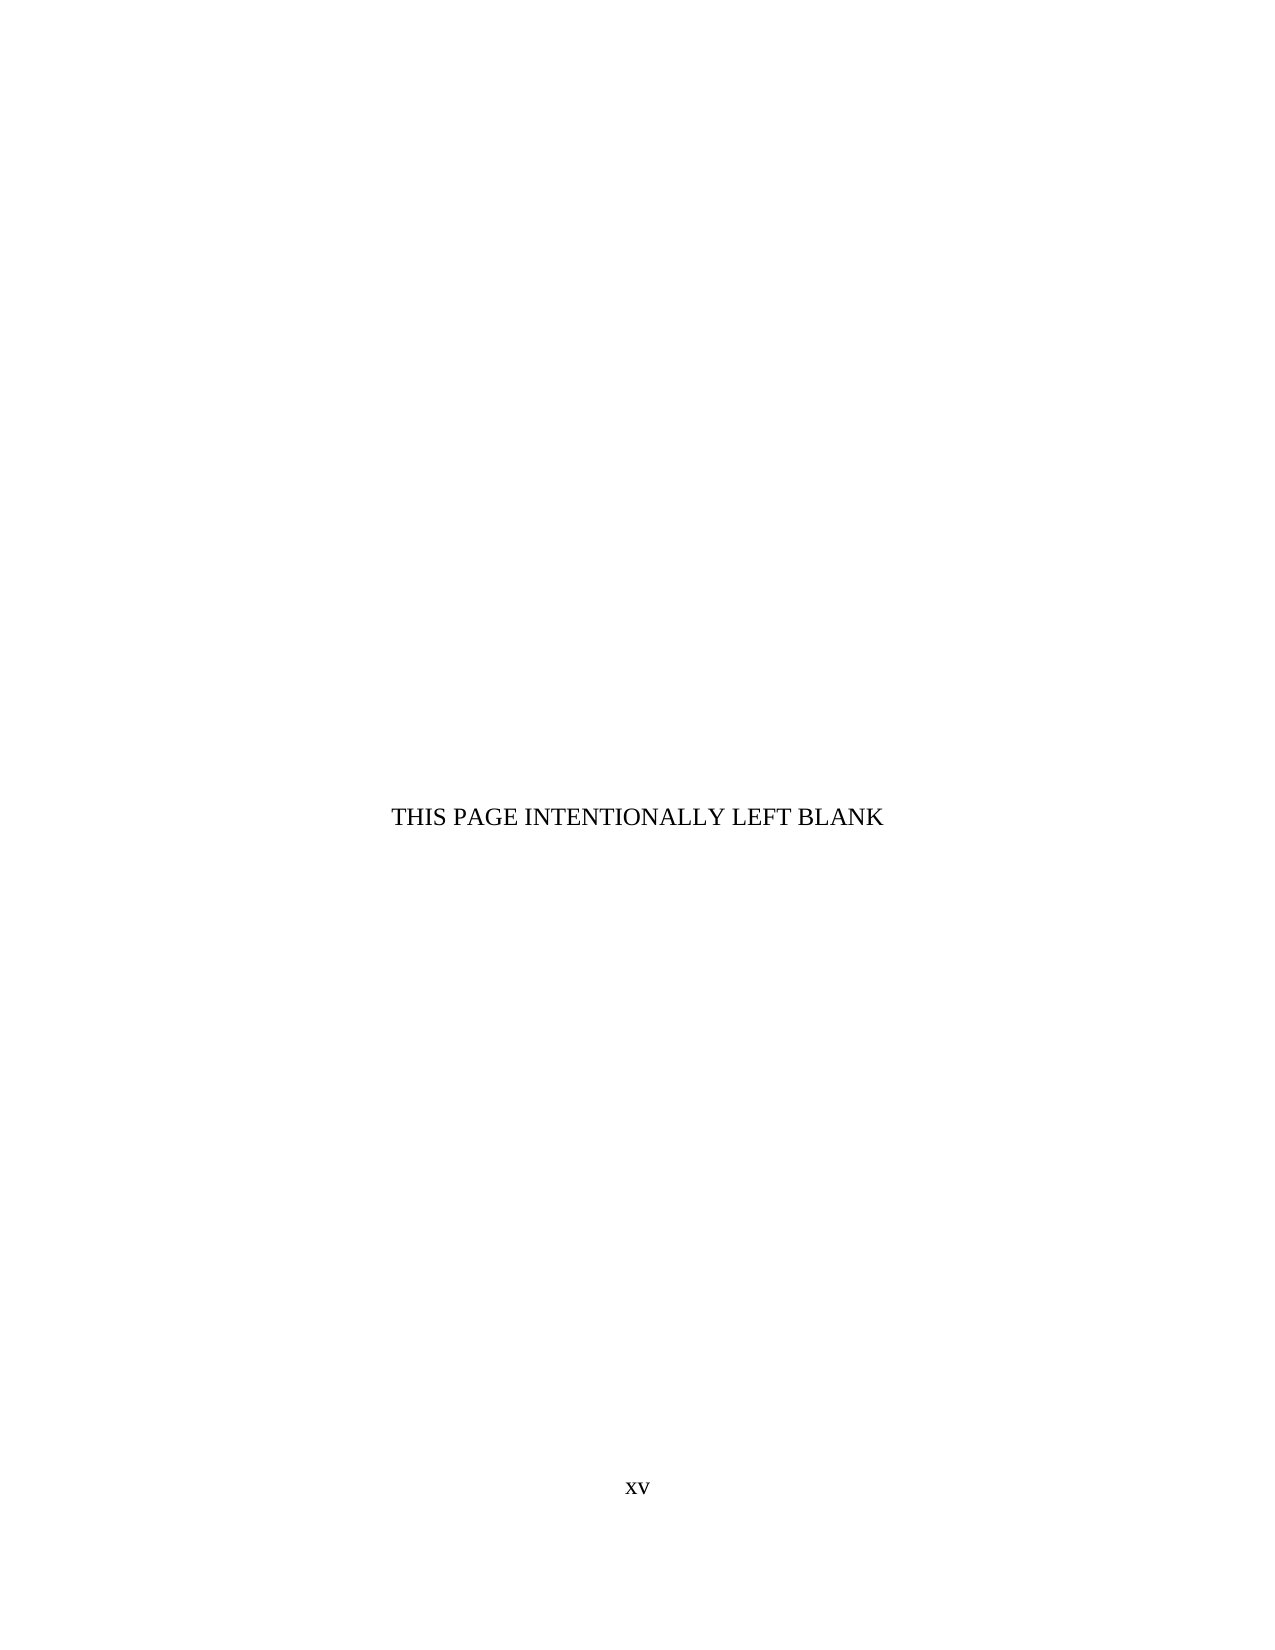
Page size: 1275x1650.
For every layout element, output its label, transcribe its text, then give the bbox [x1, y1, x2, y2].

text THIS PAGE INTENTIONALLY LEFT BLANK [187, 232, 1087, 974]
